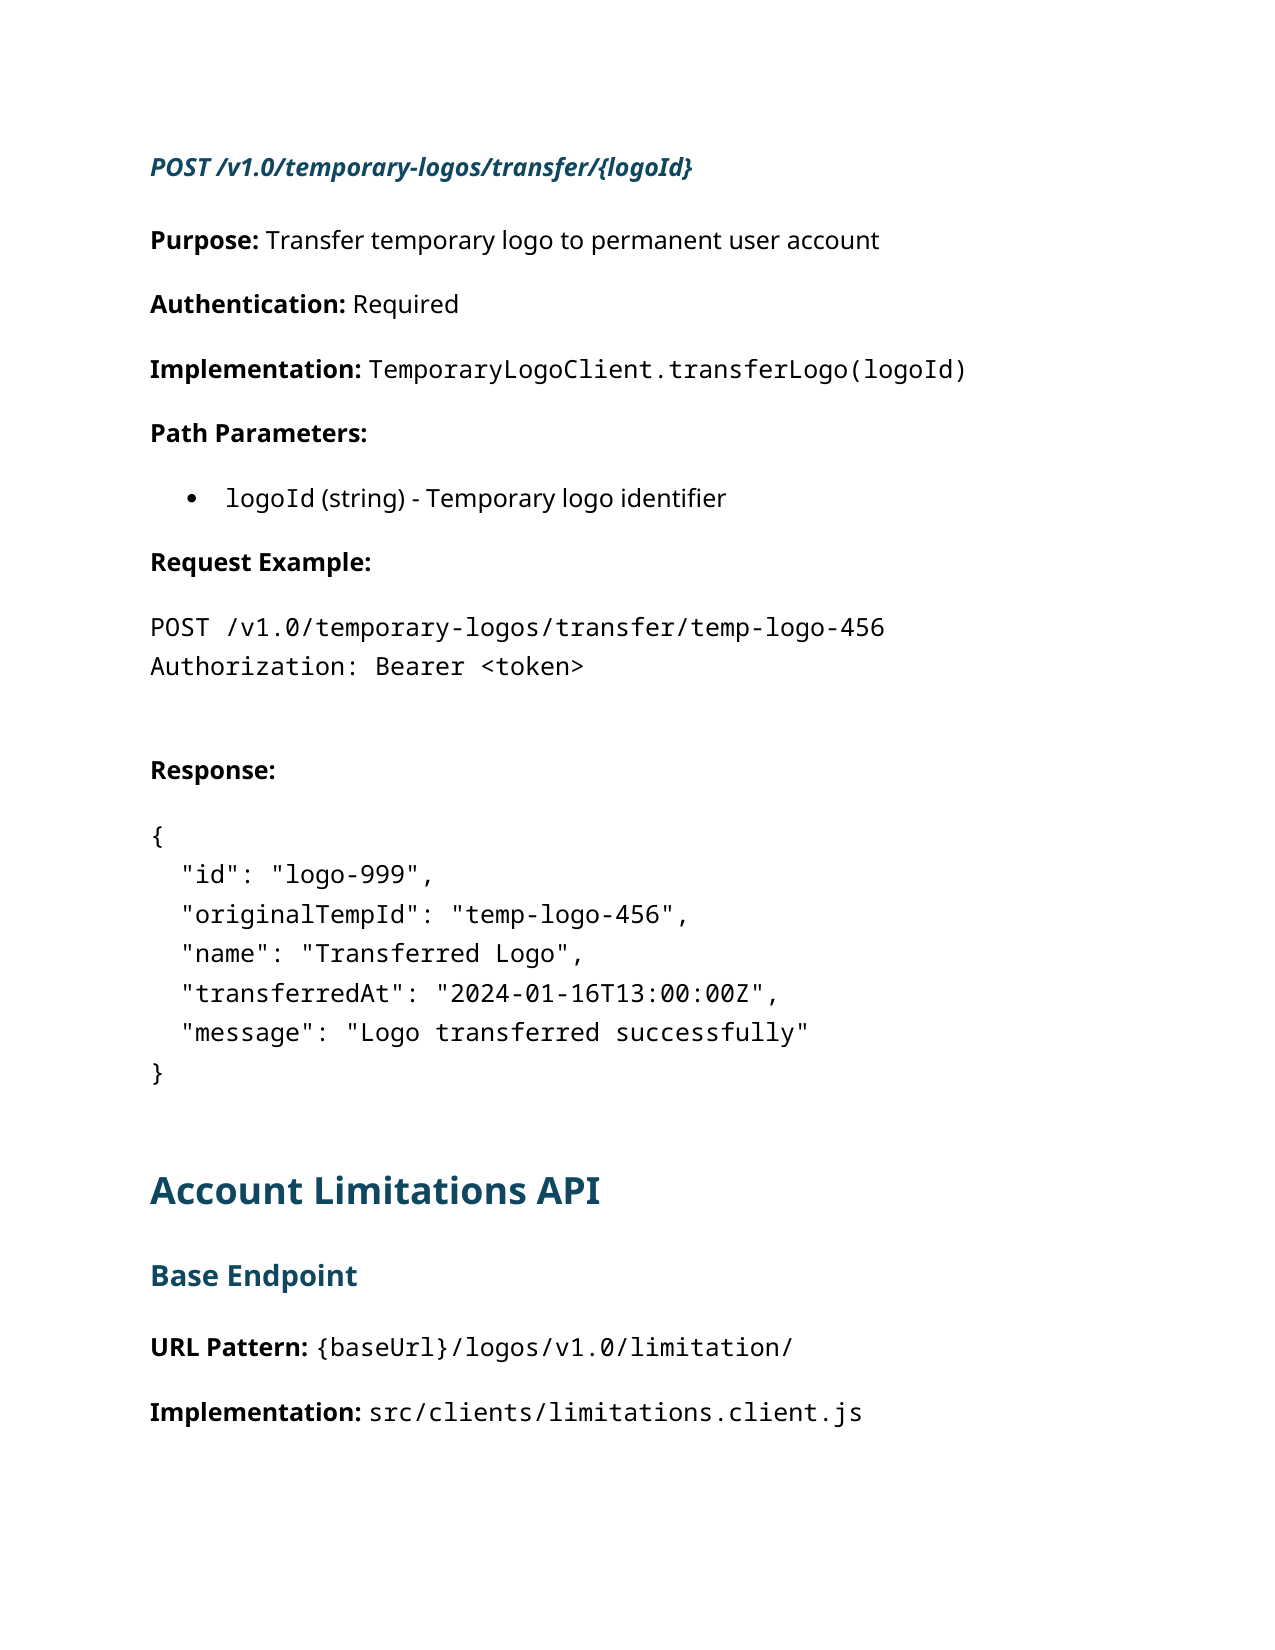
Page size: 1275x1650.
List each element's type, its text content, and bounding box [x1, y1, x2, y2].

text Request Example: [150, 545, 1125, 579]
text Path Parameters: [150, 416, 1125, 450]
text Purpose: Transfer temporary logo to permanent user account [150, 223, 1125, 257]
text { "id": "logo-999", "originalTempId": "temp-logo-456", "name": "Transferred Logo", "transferredAt": "2024-01-16T13:00:00Z", "message": "Logo transferred successfully" } [150, 817, 1125, 1128]
text Implementation: src/clients/limitations.client.js [150, 1394, 1125, 1428]
text Authentication: Required [150, 287, 1125, 321]
text URL Pattern: {baseUrl}/logos/v1.0/limitation/ [150, 1330, 1125, 1364]
text Response: [150, 753, 1125, 787]
subtitle Account Limitations API [150, 1164, 1125, 1216]
list logoId (string) - Temporary logo identifier [187, 481, 1125, 515]
text POST /v1.0/temporary-logos/transfer/temp-logo-456 Authorization: Bearer <token> [150, 609, 1125, 723]
subtitle Base Endpoint [150, 1255, 1125, 1294]
subtitle POST /v1.0/temporary-logos/transfer/{logoId} [150, 150, 1125, 184]
text Implementation: TemporaryLogoClient.transferLogo(logoId) [150, 352, 1125, 386]
